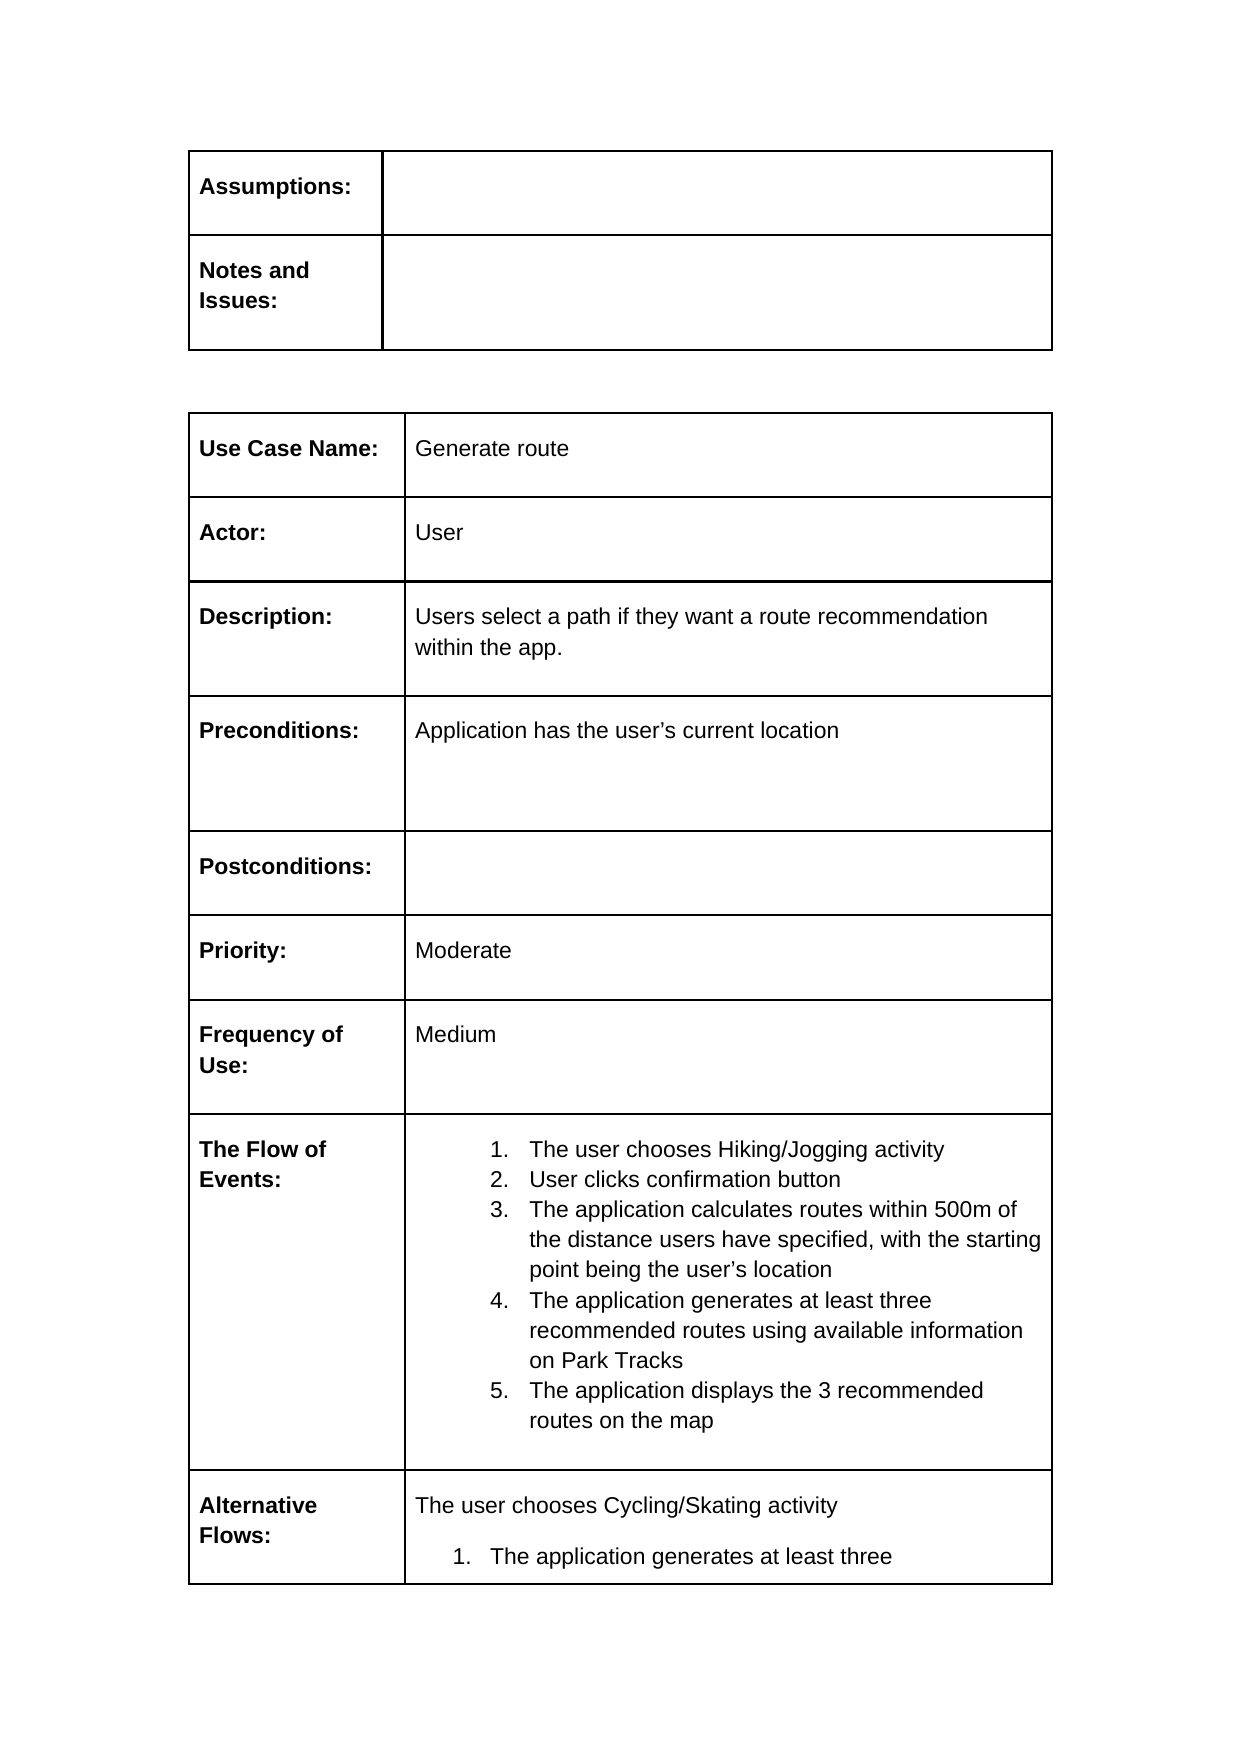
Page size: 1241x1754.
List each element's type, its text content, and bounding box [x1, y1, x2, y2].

table_cell The Flow of Events: [190, 1115, 404, 1469]
table_cell Description: [190, 583, 404, 694]
table_cell [384, 236, 1051, 349]
table_cell Assumptions: [190, 152, 381, 234]
table_cell Application has the user’s current location [406, 697, 1051, 830]
table_cell Preconditions: [190, 697, 404, 830]
table_cell [384, 152, 1051, 234]
table_cell Frequency of Use: [190, 1001, 404, 1113]
table_cell [406, 832, 1051, 914]
table_cell Users select a path if they want a route recommendation within the app. [406, 583, 1051, 694]
table_cell Moderate [406, 916, 1051, 998]
table_header Generate route [406, 414, 1051, 496]
table_cell Alternative Flows: [190, 1471, 404, 1583]
table_cell Priority: [190, 916, 404, 998]
table_cell User [406, 498, 1051, 580]
table_cell Notes and Issues: [190, 236, 381, 349]
table_cell Actor: [190, 498, 404, 580]
table_cell Postconditions: [190, 832, 404, 914]
table_cell Medium [406, 1001, 1051, 1113]
table_cell The user chooses Hiking/Jogging activity User clicks confirmation button The application calculates routes within 500m of the distance users have specified, with the starting point being the user’s location The application generates at least three recommended routes using available information on Park Tracks The application displays the 3 recommended routes on the map [406, 1115, 1051, 1469]
table_header Use Case Name: [190, 414, 404, 496]
